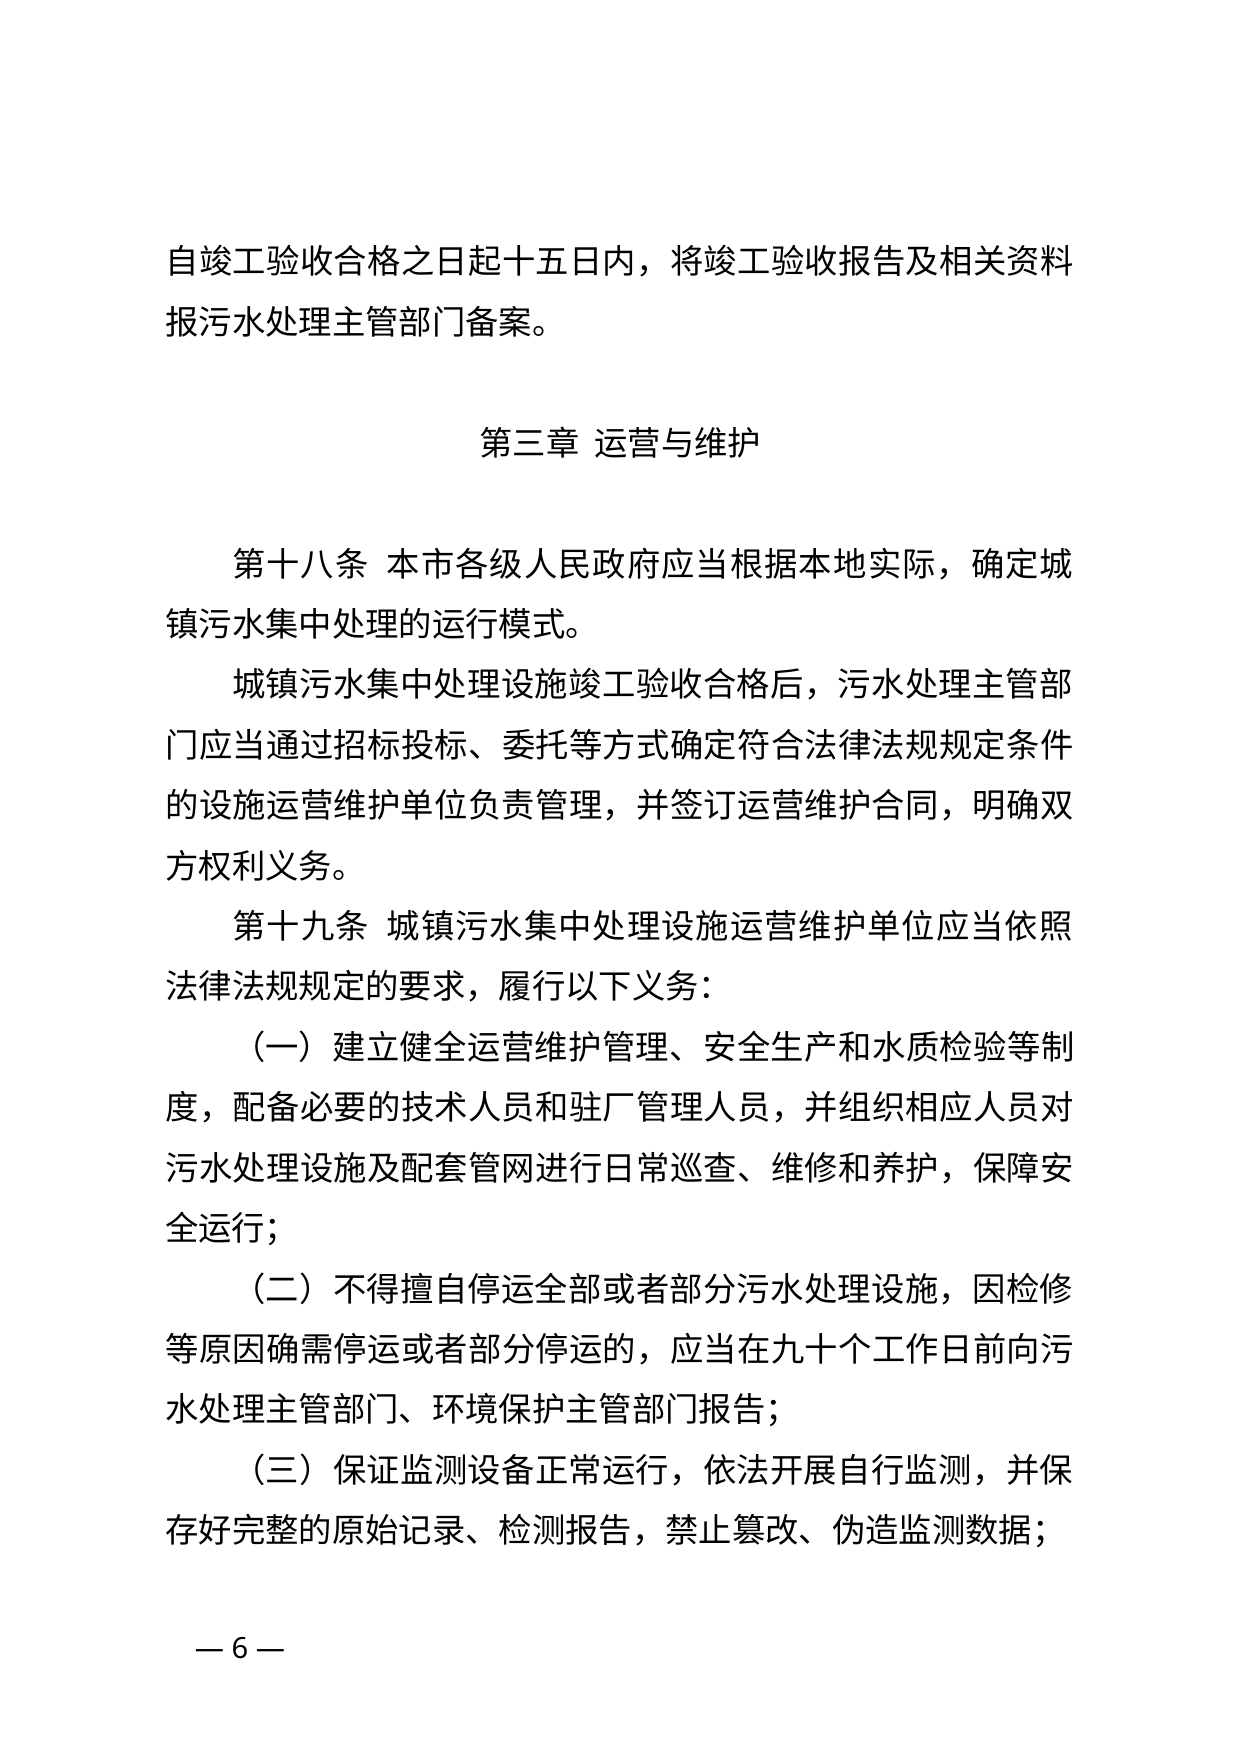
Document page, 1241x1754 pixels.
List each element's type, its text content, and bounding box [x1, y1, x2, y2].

text （三）保证监测设备正常运行，依法开展自行监测，并保存好完整的原始记录、检测报告，禁止篡改、伪造监测数据； [165, 1434, 1075, 1555]
text 第三章 运营与维护 [165, 407, 1075, 467]
text 城镇污水集中处理设施竣工验收合格后，污水处理主管部门应当通过招标投标、委托等方式确定符合法律法规规定条件的设施运营维护单位负责管理，并签订运营维护合同，明确双方权利义务。 [165, 648, 1075, 890]
text 第十八条 本市各级人民政府应当根据本地实际，确定城镇污水集中处理的运行模式。 [165, 528, 1075, 648]
text （二）不得擅自停运全部或者部分污水处理设施，因检修等原因确需停运或者部分停运的，应当在九十个工作日前向污水处理主管部门、环境保护主管部门报告； [165, 1253, 1075, 1434]
text （一）建立健全运营维护管理、安全生产和水质检验等制度，配备必要的技术人员和驻厂管理人员，并组织相应人员对污水处理设施及配套管网进行日常巡查、维修和养护，保障安全运行； [165, 1011, 1075, 1253]
text 第十九条 城镇污水集中处理设施运营维护单位应当依照法律法规规定的要求，履行以下义务： [165, 890, 1075, 1011]
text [165, 226, 1075, 346]
